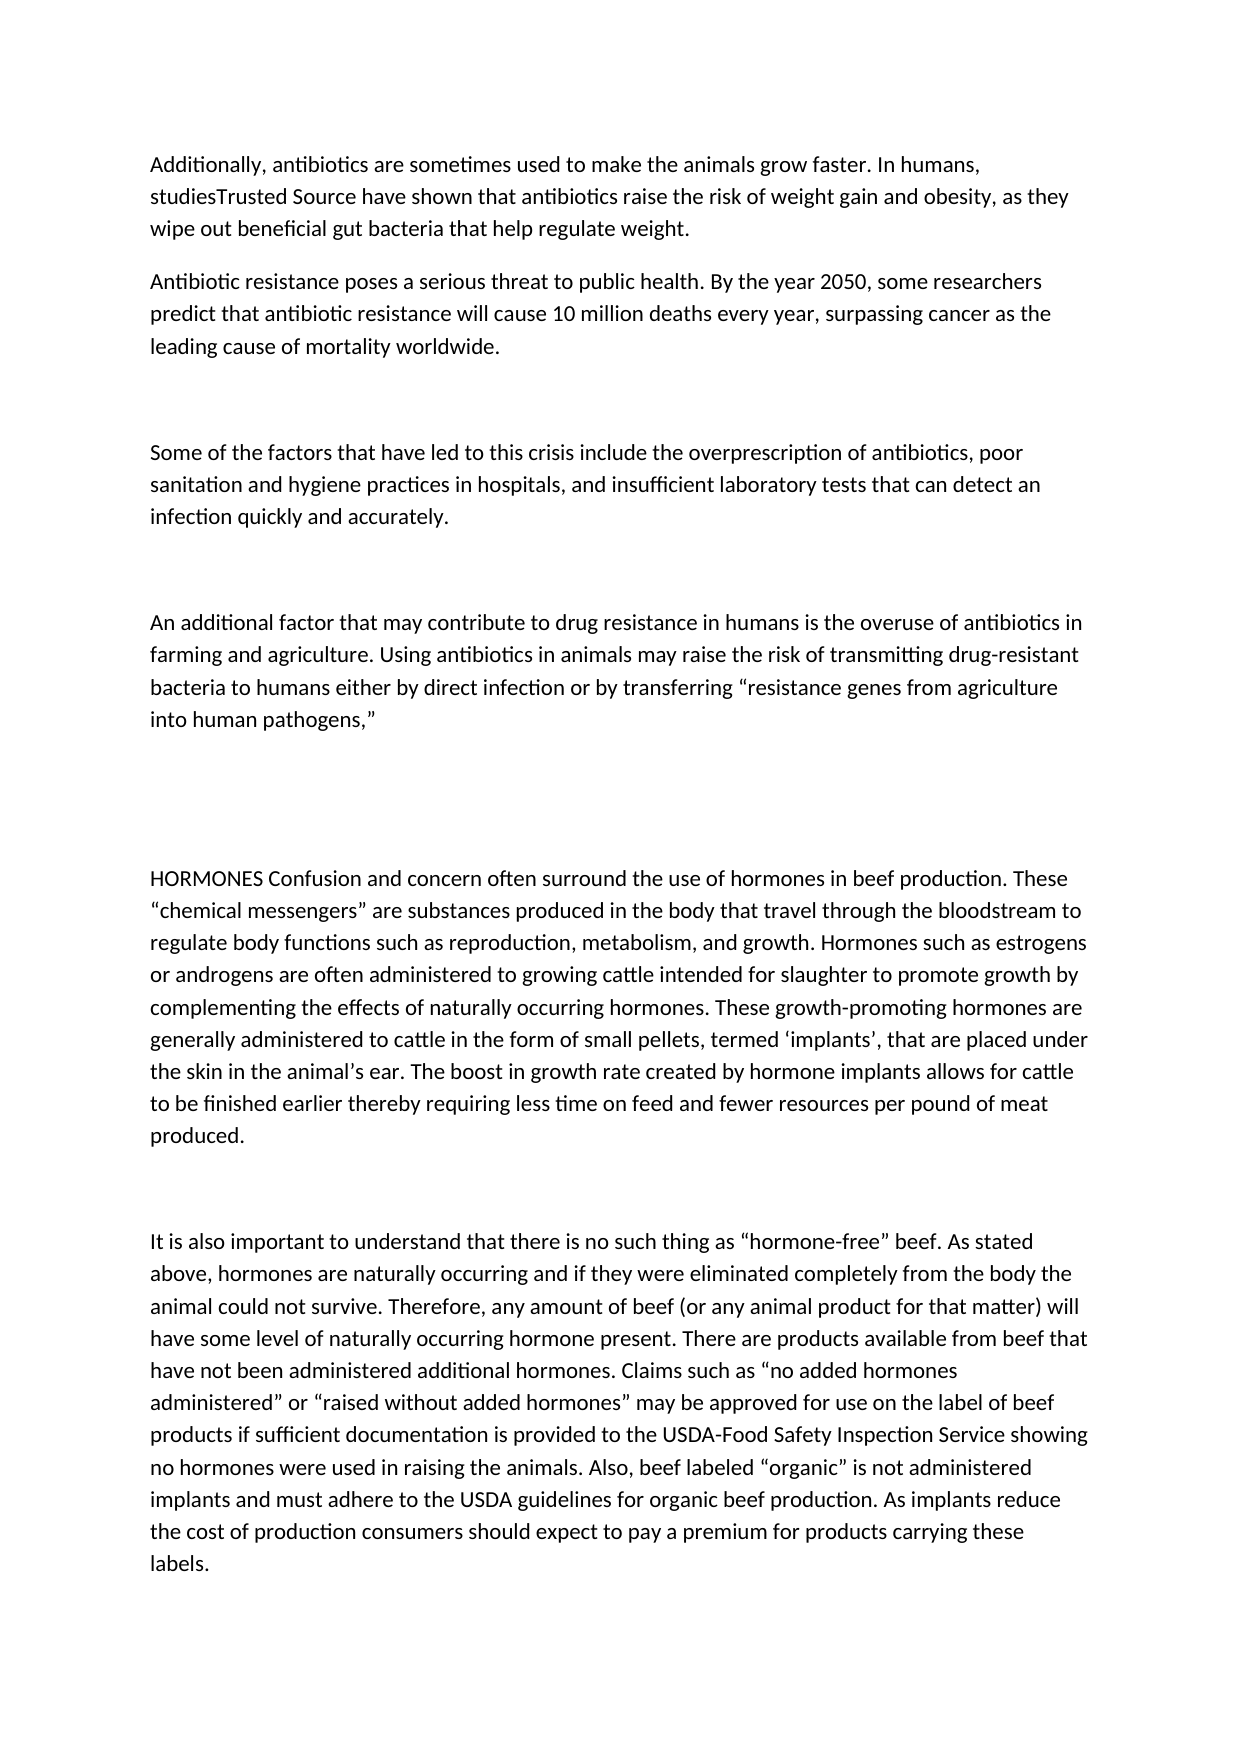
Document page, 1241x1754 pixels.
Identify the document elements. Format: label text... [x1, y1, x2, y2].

text Some of the factors that have led to this crisis include the overprescription of antibiotics, poor sanitation and hygiene practices in hospitals, and insufficient laboratory tests that can detect an infection quickly and accurately. [150, 438, 1090, 530]
text It is also important to understand that there is no such thing as “hormone-free” beef. As stated above, hormones are naturally occurring and if they were eliminated completely from the body the animal could not survive. Therefore, any amount of beef (or any animal product for that matter) will have some level of naturally occurring hormone present. There are products available from beef that have not been administered additional hormones. Claims such as “no added hormones administered” or “raised without added hormones” may be approved for use on the label of beef products if sufficient documentation is provided to the USDA-Food Safety Inspection Service showing no hormones were used in raising the animals. Also, beef labeled “organic” is not administered implants and must adhere to the USDA guidelines for organic beef production. As implants reduce the cost of production consumers should expect to pay a premium for products carrying these labels. [150, 1227, 1090, 1577]
text Antibiotic resistance poses a serious threat to public health. By the year 2050, some researchers predict that antibiotic resistance will cause 10 million deaths every year, surpassing cancer as the leading cause of mortality worldwide. [150, 267, 1090, 360]
text An additional factor that may contribute to drug resistance in humans is the overuse of antibiotics in farming and agriculture. Using antibiotics in animals may raise the risk of transmitting drug-resistant bacteria to humans either by direct infection or by transferring “resistance genes from agriculture into human pathogens,” [150, 608, 1090, 733]
text Additionally, antibiotics are sometimes used to make the animals grow faster. In humans, studiesTrusted Source have shown that antibiotics raise the risk of weight gain and obesity, as they wipe out beneficial gut bacteria that help regulate weight. [150, 150, 1090, 242]
text HORMONES Confusion and concern often surround the use of hormones in beef production. These “chemical messengers” are substances produced in the body that travel through the bloodstream to regulate body functions such as reproduction, metabolism, and growth. Hormones such as estrogens or androgens are often administered to growing cattle intended for slaughter to promote growth by complementing the effects of naturally occurring hormones. These growth-promoting hormones are generally administered to cattle in the form of small pellets, termed ‘implants’, that are placed under the skin in the animal’s ear. The boost in growth rate created by hormone implants allows for cattle to be finished earlier thereby requiring less time on feed and fewer resources per pound of meat produced. [150, 864, 1090, 1149]
